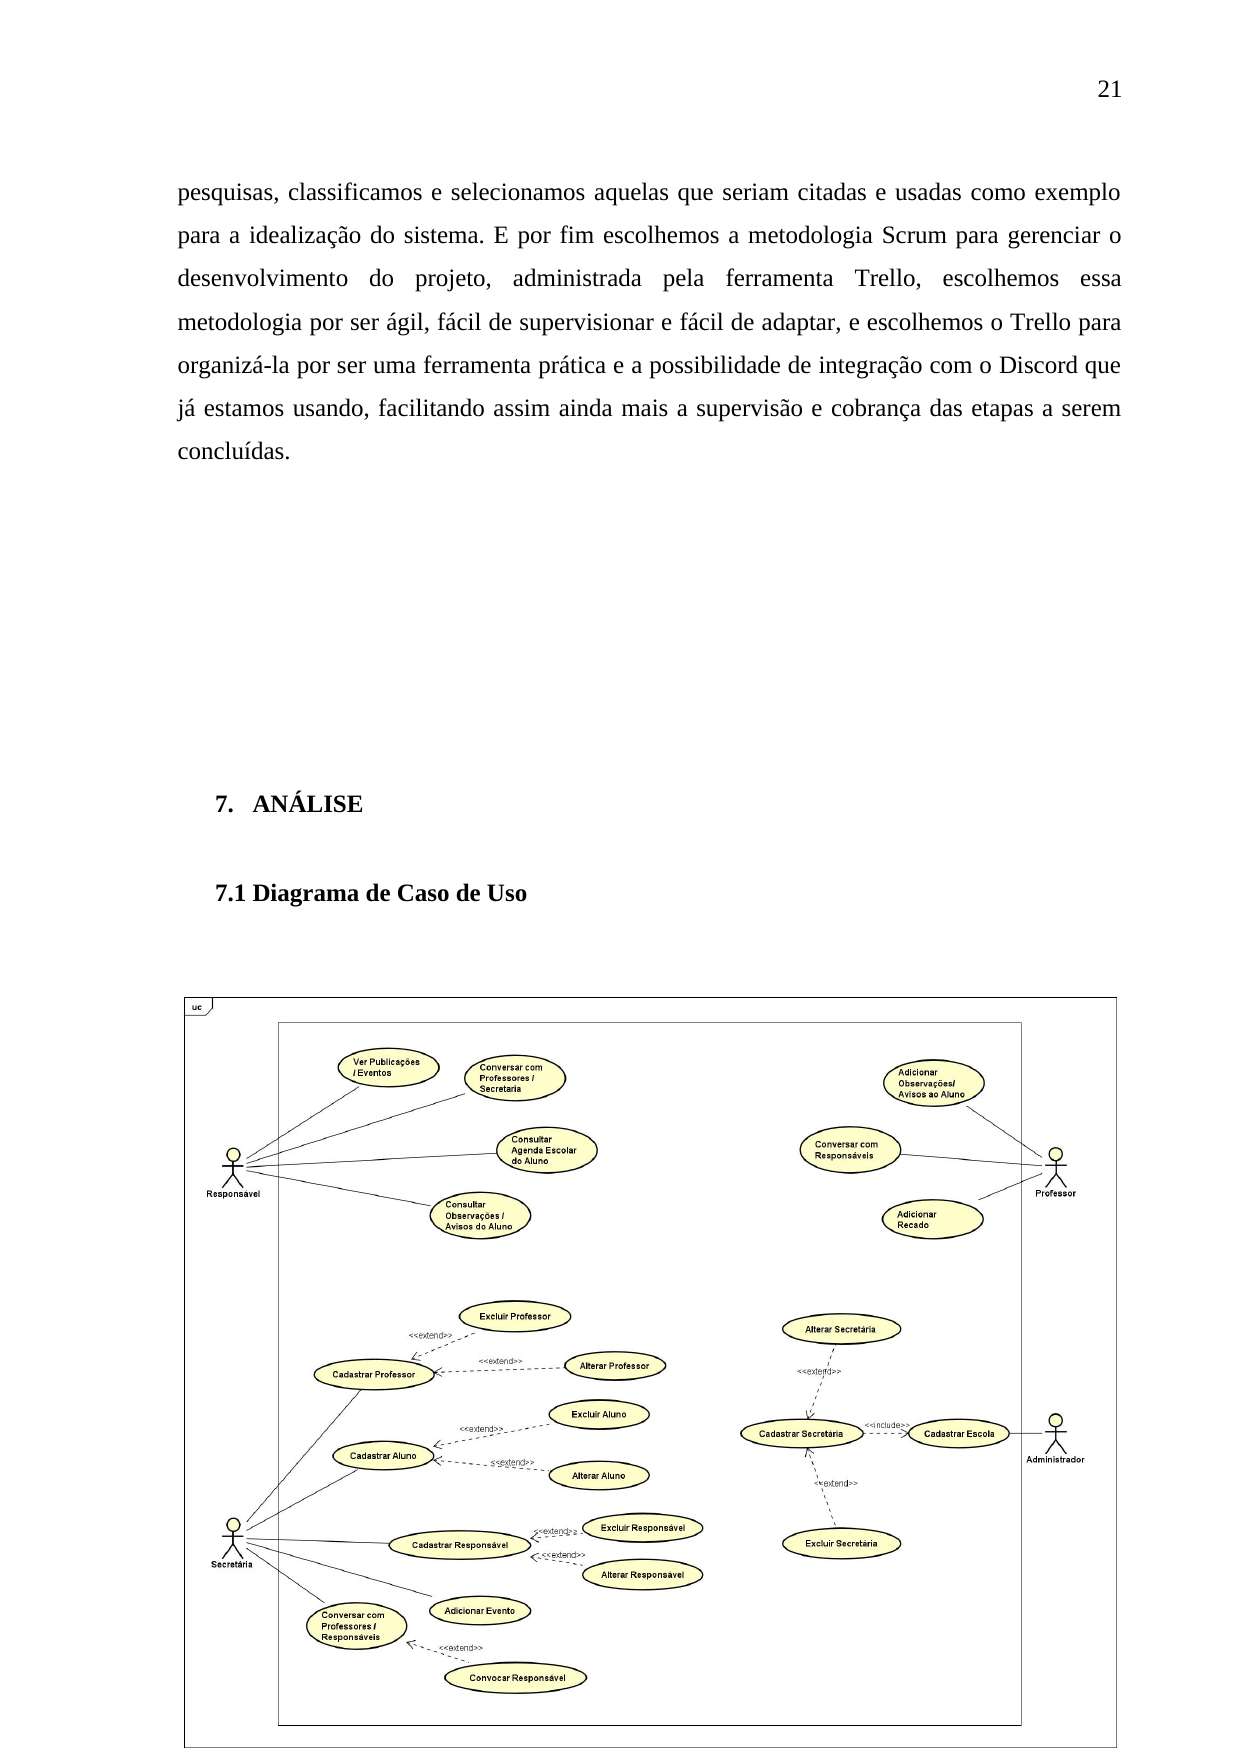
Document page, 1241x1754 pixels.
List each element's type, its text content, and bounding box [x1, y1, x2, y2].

subtitle ANÁLISE [215, 789, 1122, 818]
picture [177, 990, 1123, 1754]
subtitle Diagrama de Caso de Uso [215, 878, 1122, 907]
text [177, 177, 1122, 465]
